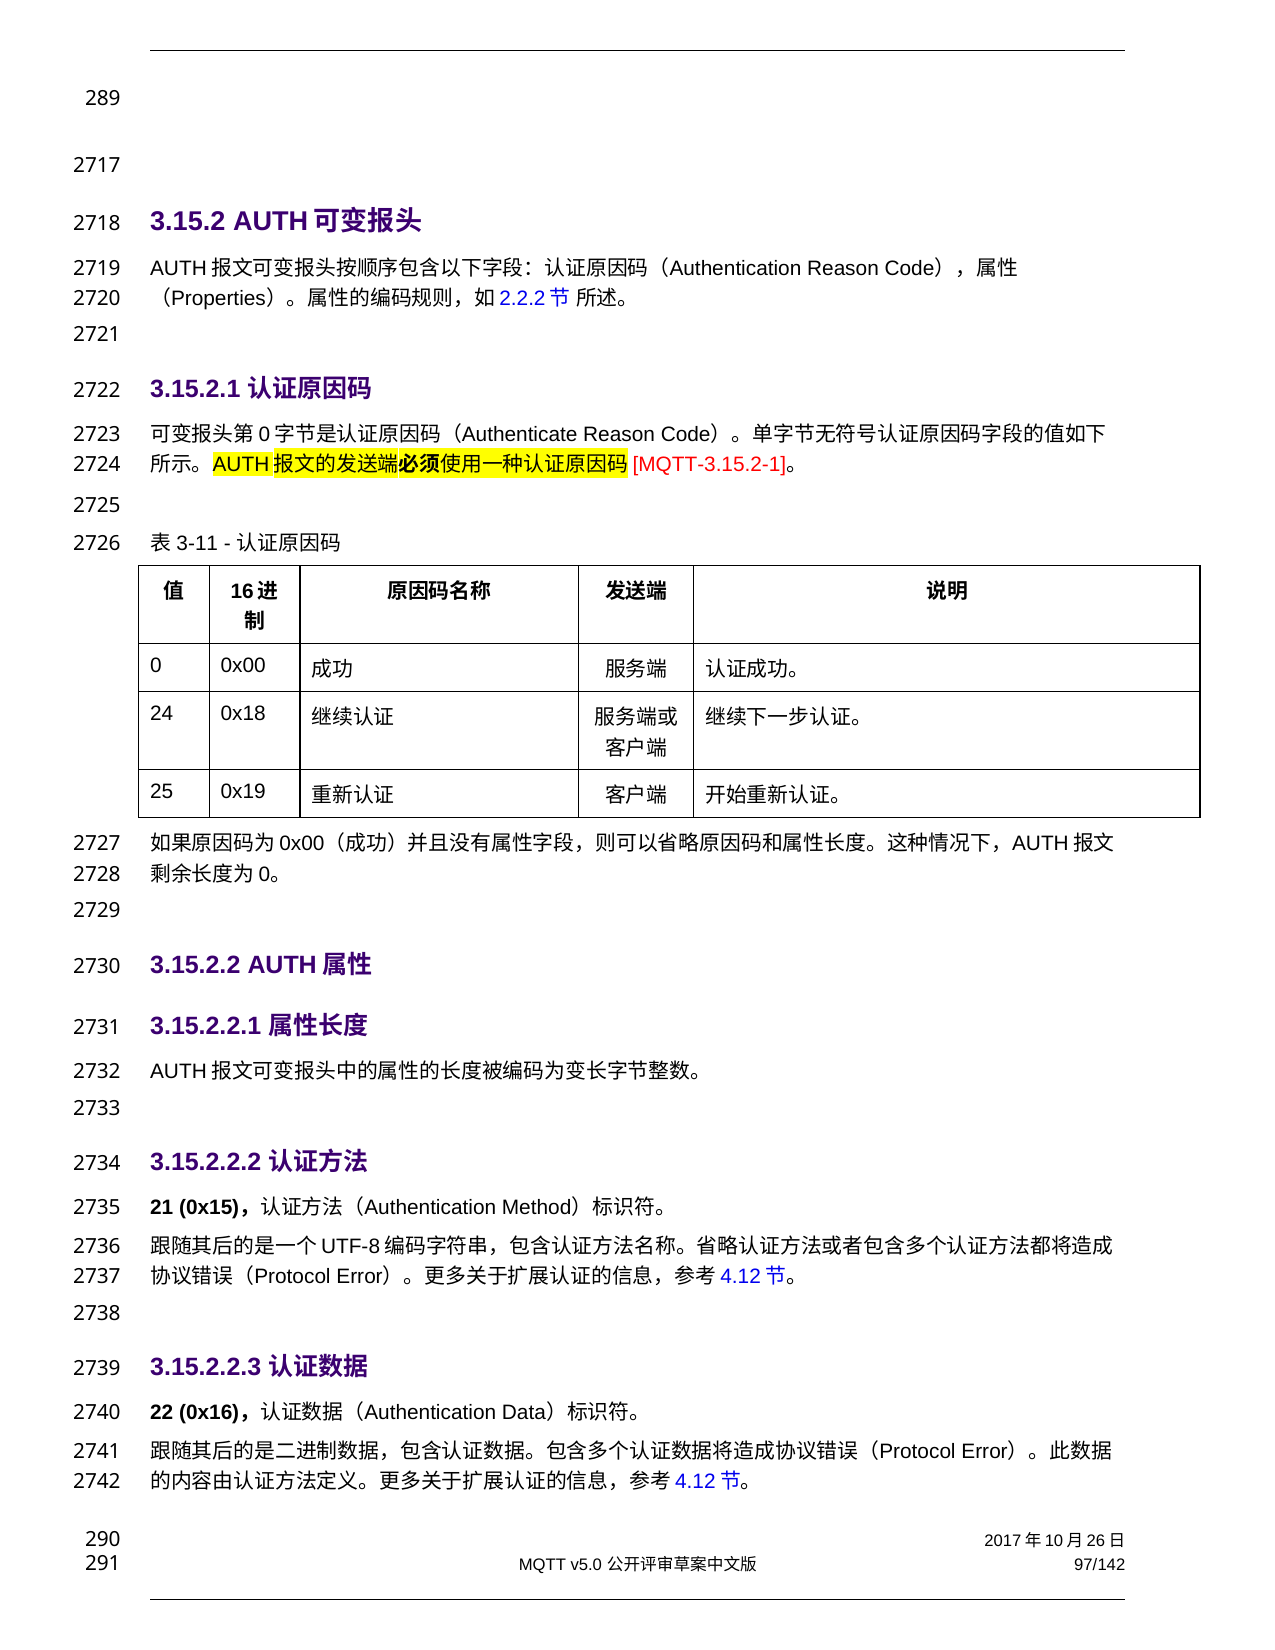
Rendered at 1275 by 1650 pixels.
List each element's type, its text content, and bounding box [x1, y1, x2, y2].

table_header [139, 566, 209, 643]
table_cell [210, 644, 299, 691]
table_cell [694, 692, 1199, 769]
text 表 3-11 - 认证原因码 [150, 527, 1125, 557]
text 跟随其后的是二进制数据，包含认证数据。包含多个认证数据将造成协议错误（Protocol Error）。此数据的内容由认证方法定义。更多关于扩展认证的信息，参考4.12节。 [150, 1434, 1125, 1494]
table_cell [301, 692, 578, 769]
text AUTH报文可变报头按顺序包含以下字段：认证原因码（Authentication Reason Code），属性（Properties）。属性的编码规则，如2.2.2节 所述。 [150, 251, 1125, 311]
subtitle 认证数据 [150, 1347, 1125, 1383]
text AUTH报文可变报头中的属性的长度被编码为变长字节整数。 [150, 1054, 1125, 1084]
subtitle 认证方法 [150, 1142, 1125, 1178]
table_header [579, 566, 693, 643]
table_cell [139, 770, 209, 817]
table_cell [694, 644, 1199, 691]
subtitle AUTH可变报头 [150, 199, 1125, 238]
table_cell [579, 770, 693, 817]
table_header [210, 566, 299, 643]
subtitle 认证原因码 [150, 368, 1125, 405]
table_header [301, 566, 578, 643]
subtitle AUTH属性 [150, 944, 1125, 981]
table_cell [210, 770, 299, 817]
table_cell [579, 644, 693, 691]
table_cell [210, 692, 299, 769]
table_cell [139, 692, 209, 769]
text 跟随其后的是一个UTF-8编码字符串，包含认证方法名称。省略认证方法或者包含多个认证方法都将造成协议错误（Protocol Error）。更多关于扩展认证的信息，参考4.12节。 [150, 1229, 1125, 1289]
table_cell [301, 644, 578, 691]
text 21 (0x15)，认证方法（Authentication Method）标识符。 [150, 1191, 1125, 1221]
subtitle 属性长度 [150, 1006, 1125, 1042]
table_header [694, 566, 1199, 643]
text 如果原因码为0x00（成功）并且没有属性字段，则可以省略原因码和属性长度。这种情况下，AUTH报文剩余长度为0。 [150, 827, 1125, 887]
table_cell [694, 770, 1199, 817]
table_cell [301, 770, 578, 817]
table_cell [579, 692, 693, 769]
text 22 (0x16)，认证数据（Authentication Data）标识符。 [150, 1396, 1125, 1426]
text 可变报头第0字节是认证原因码（Authenticate Reason Code）。单字节无符号认证原因码字段的值如下所示。AUTH报文的发送端必须使用一种认证原因码 [MQTT-3.15.2-1]。 [150, 417, 1125, 478]
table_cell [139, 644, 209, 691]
